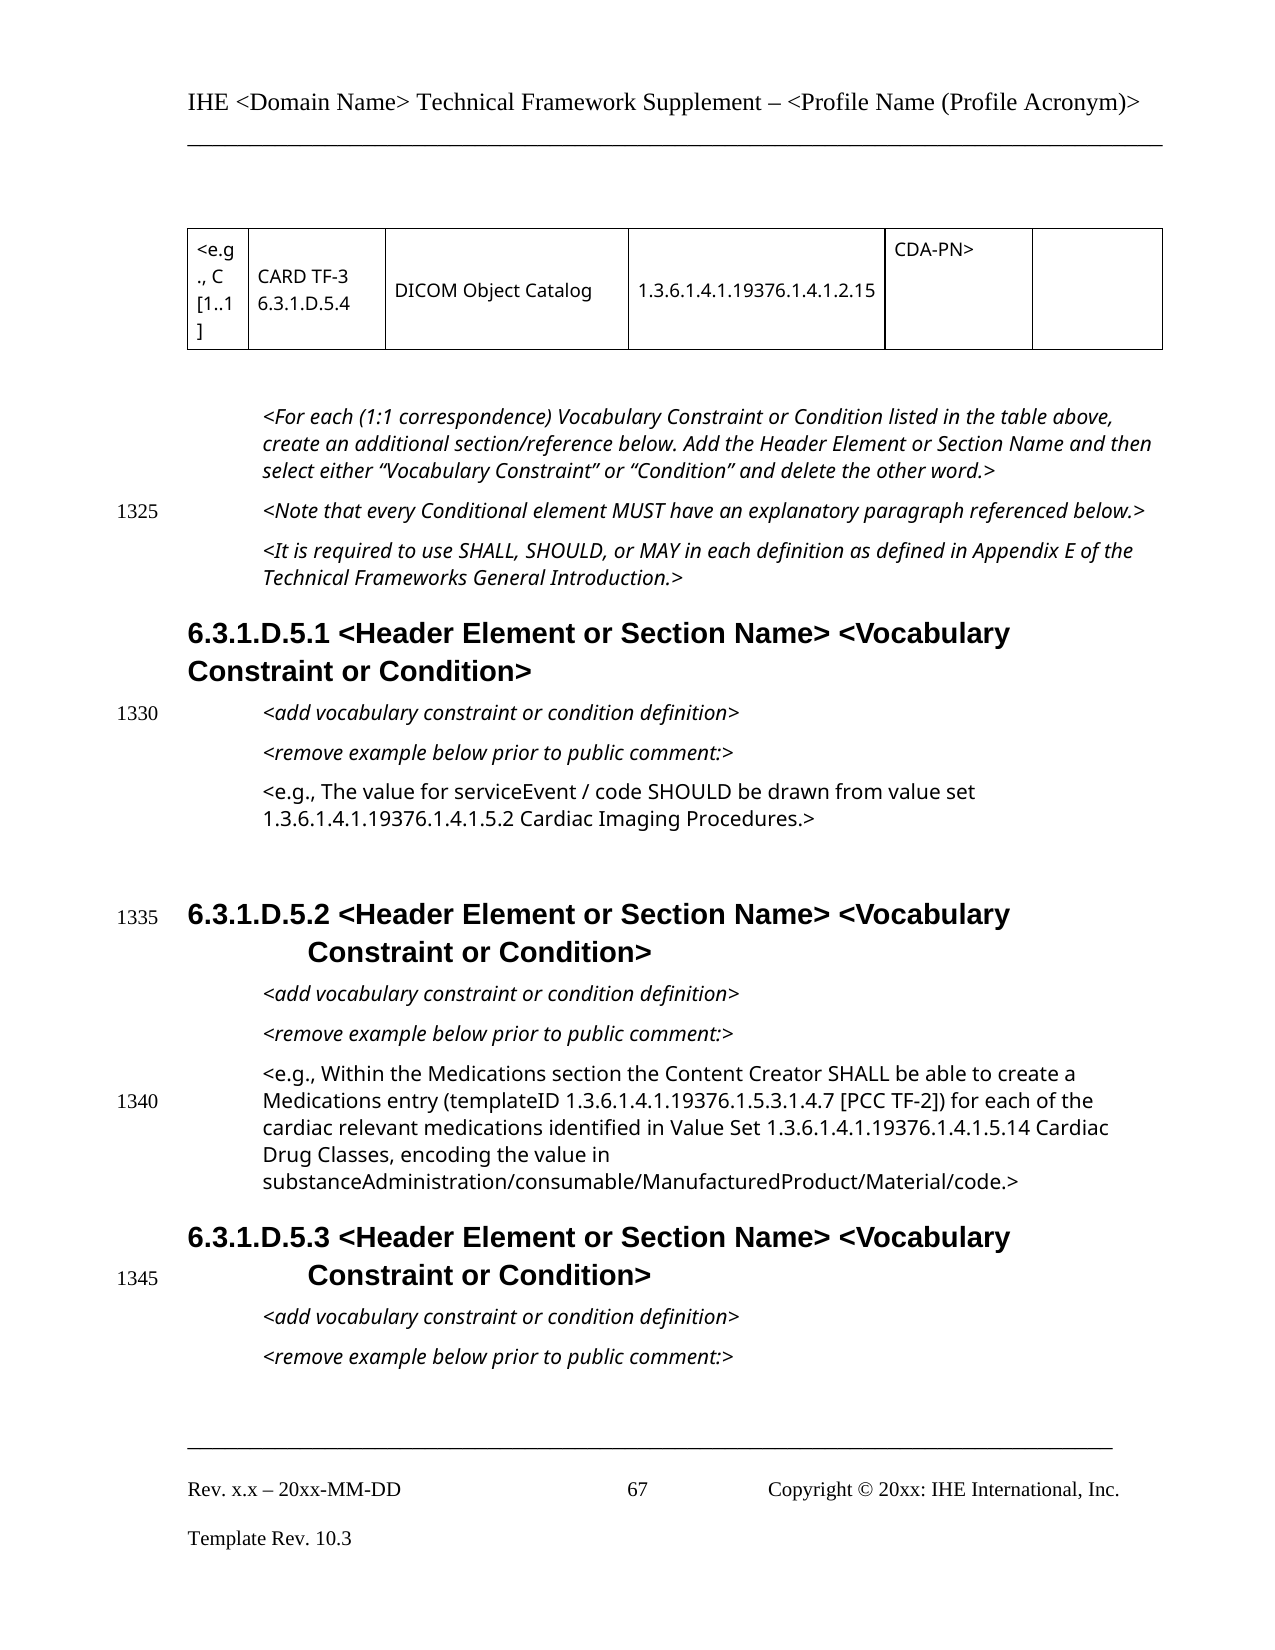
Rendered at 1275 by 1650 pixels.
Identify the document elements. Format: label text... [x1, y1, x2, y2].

table_cell <e.g., C [1..1] [188, 229, 248, 349]
text <remove example below prior to public comment:> [262, 1343, 1162, 1370]
text <remove example below prior to public comment:> [262, 1020, 1162, 1047]
text <add vocabulary constraint or condition definition> [262, 1303, 1162, 1330]
table_cell CARD TF-3 6.3.1.D.5.4 [249, 229, 385, 349]
text <e.g., Within the Medications section the Content Creator SHALL be able to create a Medications entry (templateID 1.3.6.1.4.1.19376.1.5.3.1.4.7 [PCC TF-2]) for each of the cardiac relevant medications identified in Value Set 1.3.6.1.4.1.19376.1.4.1.5.14 Cardiac Drug Classes, encoding the value in substanceAdministration/consumable/ManufacturedProduct/Material/code.> [262, 1059, 1162, 1195]
text <remove example below prior to public comment:> [262, 738, 1162, 766]
text <add vocabulary constraint or condition definition> [262, 980, 1162, 1007]
table_cell CDA-PN> [886, 229, 1032, 349]
subtitle 6.3.1.D.5.3 <Header Element or Section Name> <Vocabulary Constraint or Condition> [187, 1220, 1162, 1292]
text <e.g., The value for serviceEvent / code SHOULD be drawn from value set 1.3.6.1.4.1.19376.1.4.1.5.2 Cardiac Imaging Procedures.> [262, 778, 1162, 832]
text <For each (1:1 correspondence) Vocabulary Constraint or Condition listed in the table above, create an additional section/reference below. Add the Header Element or Section Name and then select either “Vocabulary Constraint” or “Condition” and delete the other word.> [262, 403, 1162, 484]
table_cell 1.3.6.1.4.1.19376.1.4.1.2.15 [629, 229, 884, 349]
table_cell [1033, 229, 1162, 349]
text <add vocabulary constraint or condition definition> [262, 699, 1162, 726]
subtitle 6.3.1.D.5.1 <Header Element or Section Name> <Vocabulary Constraint or Condition> [187, 616, 1162, 688]
text <It is required to use SHALL, SHOULD, or MAY in each definition as defined in Appendix E of the Technical Frameworks General Introduction.> [262, 536, 1162, 591]
text <Note that every Conditional element MUST have an explanatory paragraph referenced below.> [262, 497, 1162, 524]
table_cell DICOM Object Catalog [386, 229, 628, 349]
subtitle 6.3.1.D.5.2 <Header Element or Section Name> <Vocabulary Constraint or Condition> [187, 897, 1162, 969]
